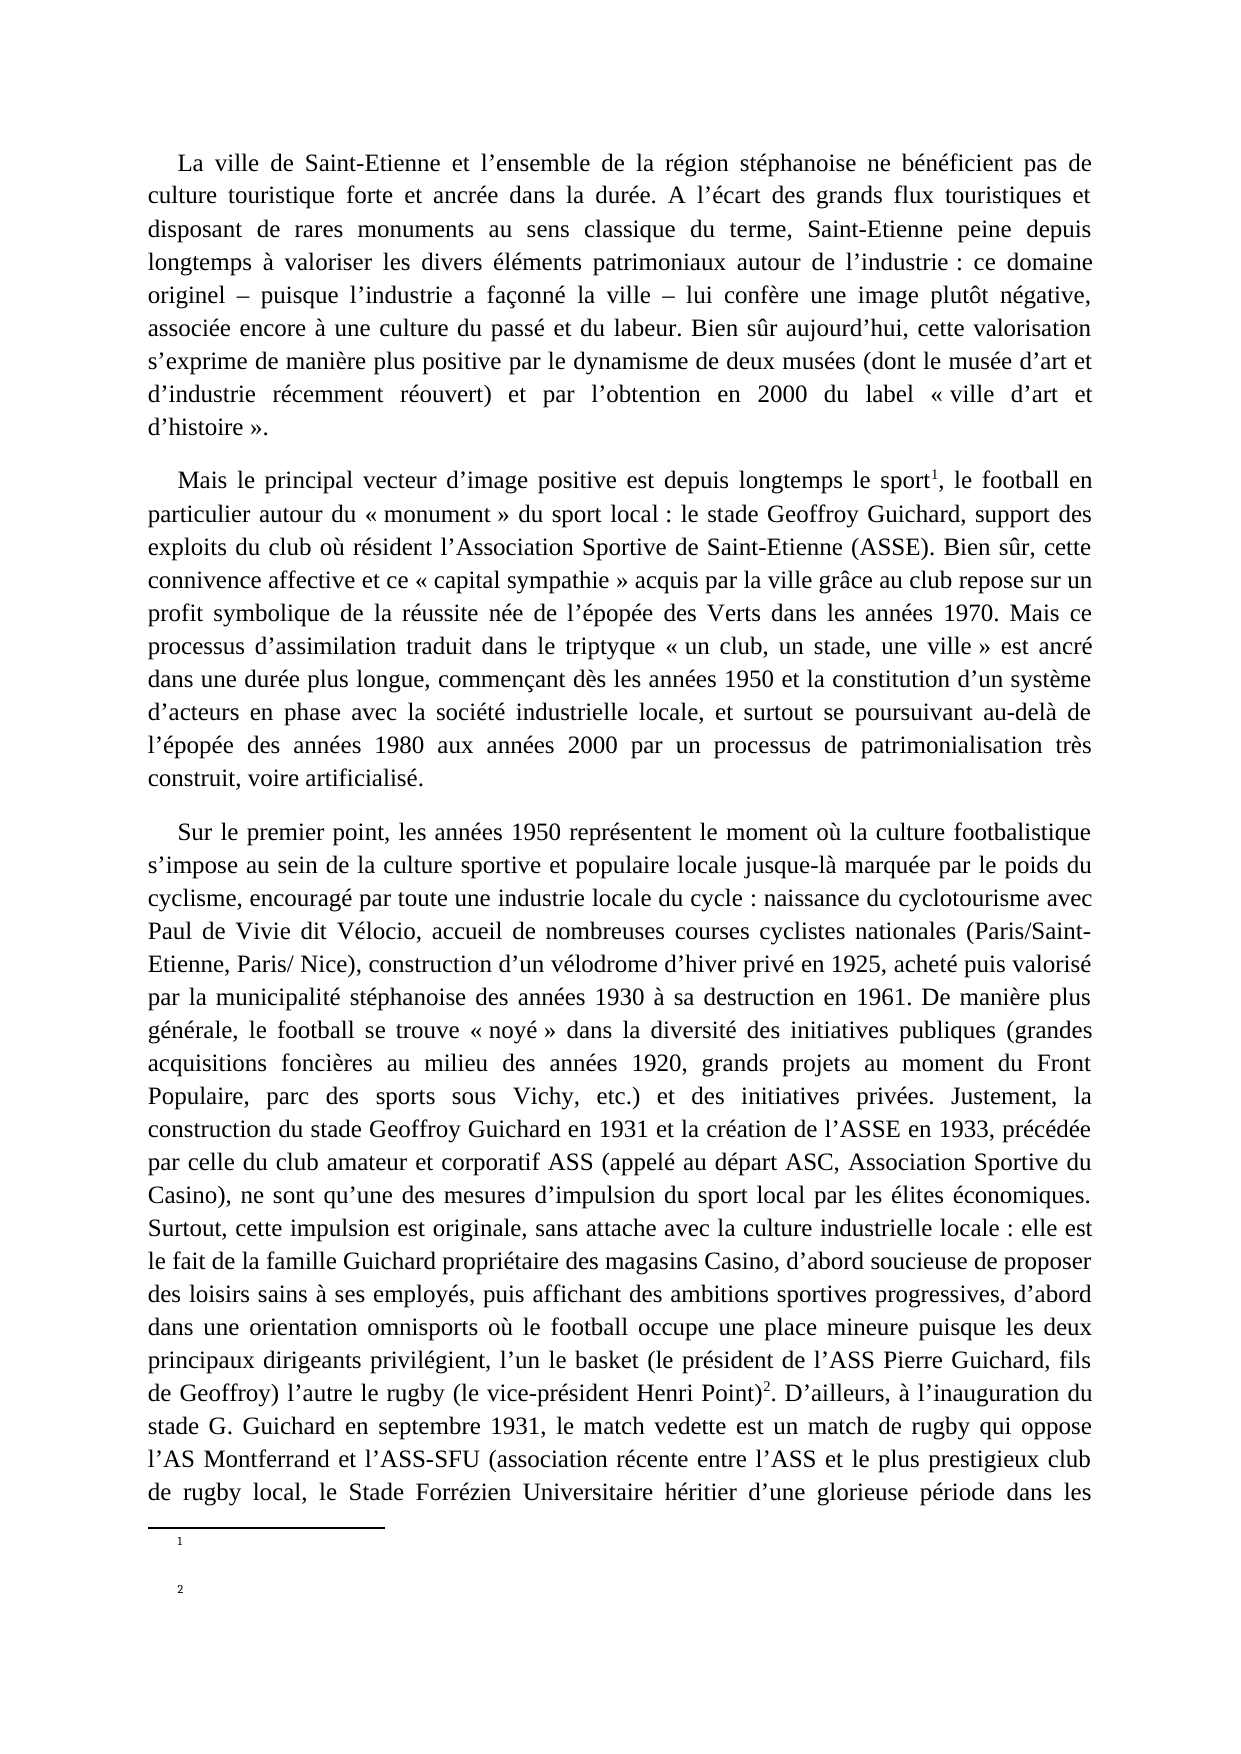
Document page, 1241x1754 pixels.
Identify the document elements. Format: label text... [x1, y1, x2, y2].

text Mais le principal vecteur d’image positive est depuis longtemps le sport1, le football en particulier autour du « monument » du sport local : le stade Geoffroy Guichard, support des exploits du club où résident l’Association Sportive de Saint-Etienne (ASSE). Bien sûr, cette connivence affective et ce « capital sympathie » acquis par la ville grâce au club repose sur un profit symbolique de la réussite née de l’épopée des Verts dans les années 1970. Mais ce processus d’assimilation traduit dans le triptyque « un club, un stade, une ville » est ancré dans une durée plus longue, commençant dès les années 1950 et la constitution d’un système d’acteurs en phase avec la société industrielle locale, et surtout se poursuivant au-delà de l’épopée des années 1980 aux années 2000 par un processus de patrimonialisation très construit, voire artificialisé. [148, 466, 1093, 792]
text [148, 817, 1093, 1506]
text La ville de Saint-Etienne et l’ensemble de la région stéphanoise ne bénéficient pas de culture touristique forte et ancrée dans la durée. A l’écart des grands flux touristiques et disposant de rares monuments au sens classique du terme, Saint-Etienne peine depuis longtemps à valoriser les divers éléments patrimoniaux autour de l’industrie : ce domaine originel – puisque l’industrie a façonné la ville – lui confère une image plutôt négative, associée encore à une culture du passé et du labeur. Bien sûr aujourd’hui, cette valorisation s’exprime de manière plus positive par le dynamisme de deux musées (dont le musée d’art et d’industrie récemment réouvert) et par l’obtention en 2000 du label « ville d’art et d’histoire ». [148, 148, 1093, 441]
